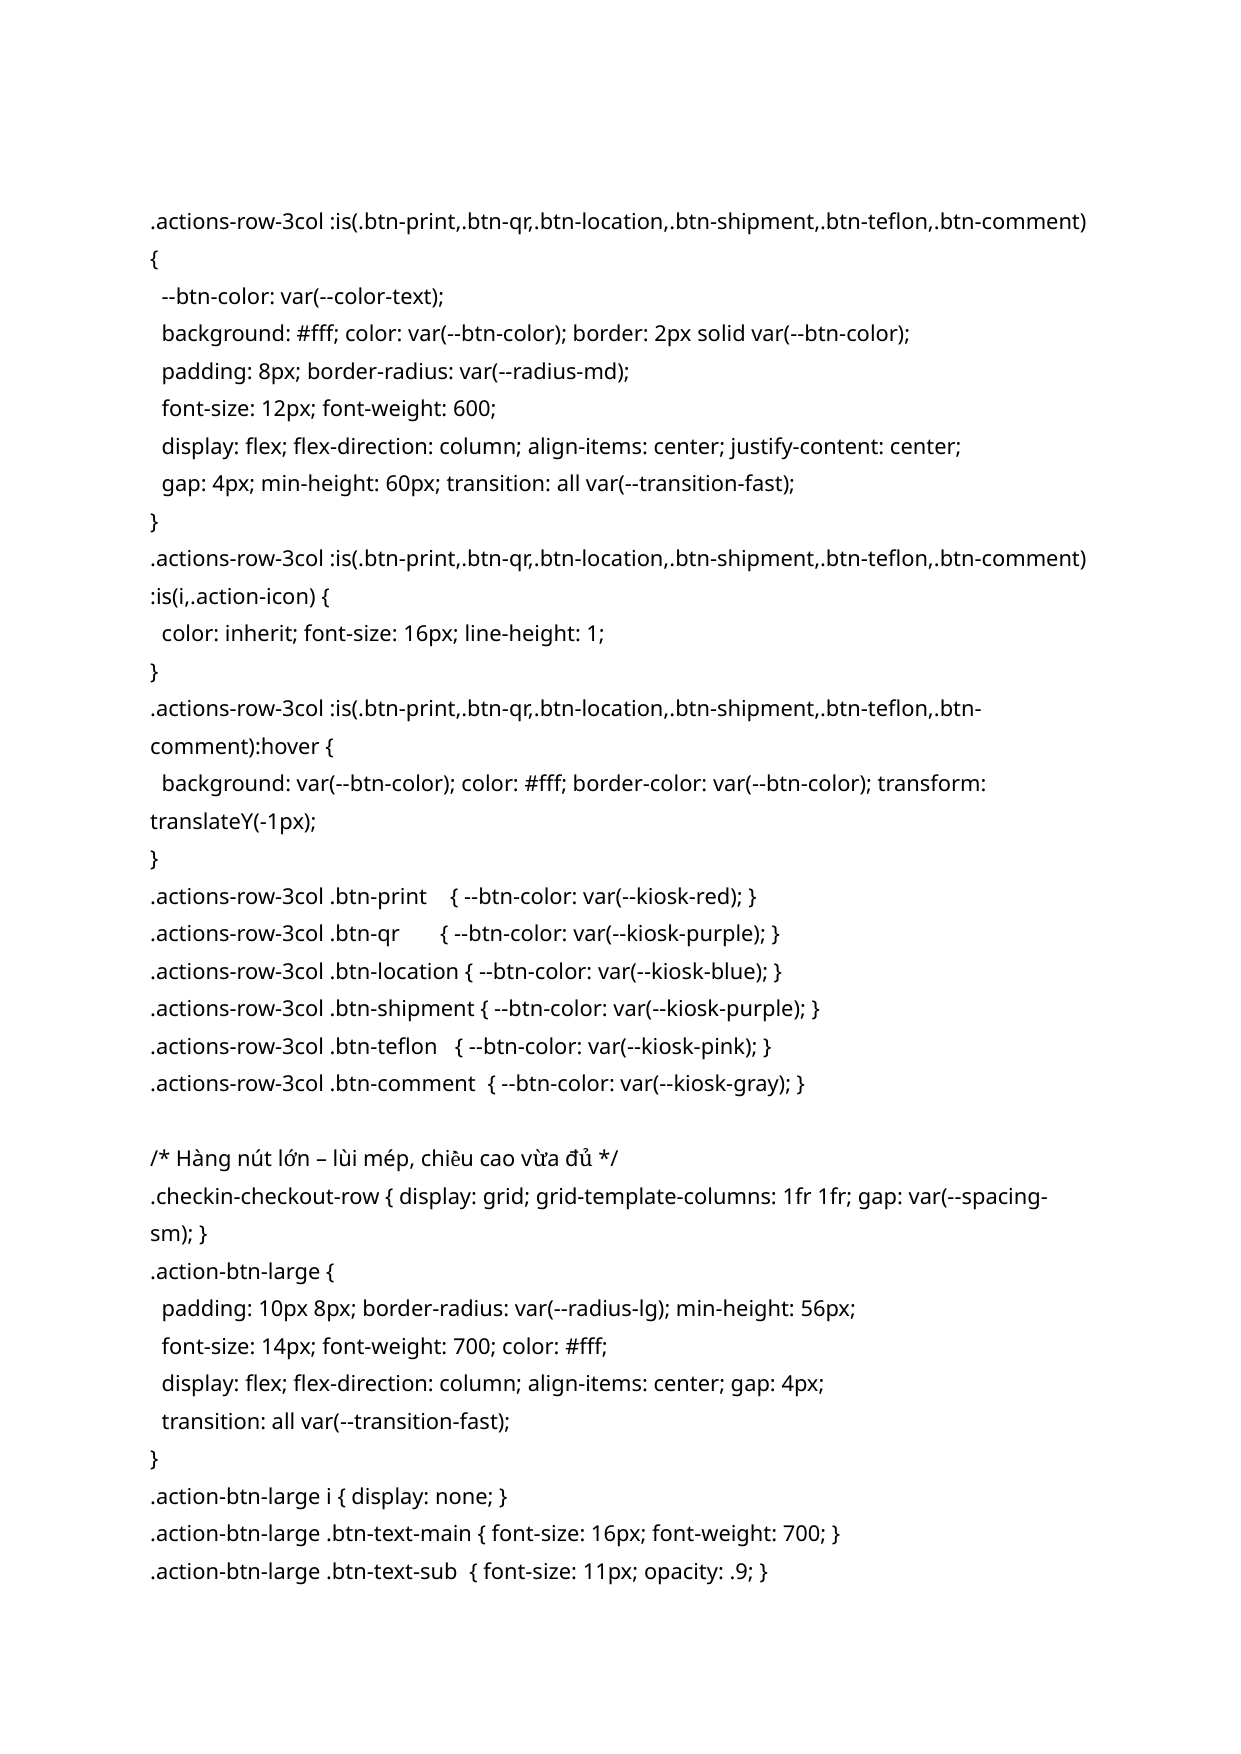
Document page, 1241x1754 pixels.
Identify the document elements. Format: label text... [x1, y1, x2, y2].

text } [150, 502, 1090, 539]
text .actions-row-3col .btn-teflon { --btn-color: var(--kiosk-pink); } [150, 1027, 1090, 1064]
text .action-btn-large .btn-text-sub { font-size: 11px; opacity: .9; } [150, 1552, 1090, 1589]
text .actions-row-3col :is(.btn-print,.btn-qr,.btn-location,.btn-shipment,.btn-teflon,.btn-comment) :is(i,.action-icon) { [150, 539, 1090, 614]
text /* Hàng nút lớn – lùi mép, chiều cao vừa đủ */ [150, 1139, 1090, 1177]
text font-size: 14px; font-weight: 700; color: #fff; [150, 1327, 1090, 1364]
text } [150, 1439, 1090, 1477]
text padding: 10px 8px; border-radius: var(--radius-lg); min-height: 56px; [150, 1289, 1090, 1327]
text display: flex; flex-direction: column; align-items: center; gap: 4px; [150, 1364, 1090, 1402]
text background: #fff; color: var(--btn-color); border: 2px solid var(--btn-color); [150, 314, 1090, 352]
text .action-btn-large .btn-text-main { font-size: 16px; font-weight: 700; } [150, 1514, 1090, 1552]
text .actions-row-3col .btn-qr { --btn-color: var(--kiosk-purple); } [150, 914, 1090, 952]
text --btn-color: var(--color-text); [150, 277, 1090, 314]
text .actions-row-3col :is(.btn-print,.btn-qr,.btn-location,.btn-shipment,.btn-teflon,.btn-comment):hover { [150, 689, 1090, 764]
text padding: 8px; border-radius: var(--radius-md); [150, 352, 1090, 389]
text font-size: 12px; font-weight: 600; [150, 389, 1090, 427]
text .checkin-checkout-row { display: grid; grid-template-columns: 1fr 1fr; gap: var(--spacing-sm); } [150, 1177, 1090, 1252]
text .actions-row-3col :is(.btn-print,.btn-qr,.btn-location,.btn-shipment,.btn-teflon,.btn-comment) { [150, 202, 1090, 277]
text .actions-row-3col .btn-comment { --btn-color: var(--kiosk-gray); } [150, 1064, 1090, 1102]
text background: var(--btn-color); color: #fff; border-color: var(--btn-color); transform: translateY(-1px); [150, 764, 1090, 839]
text display: flex; flex-direction: column; align-items: center; justify-content: center; [150, 427, 1090, 464]
text .actions-row-3col .btn-location { --btn-color: var(--kiosk-blue); } [150, 952, 1090, 989]
text } [150, 652, 1090, 689]
text .action-btn-large { [150, 1252, 1090, 1289]
text } [150, 839, 1090, 877]
text .action-btn-large i { display: none; } [150, 1477, 1090, 1514]
text .actions-row-3col .btn-shipment { --btn-color: var(--kiosk-purple); } [150, 989, 1090, 1027]
text gap: 4px; min-height: 60px; transition: all var(--transition-fast); [150, 464, 1090, 502]
text .actions-row-3col .btn-print { --btn-color: var(--kiosk-red); } [150, 877, 1090, 914]
text color: inherit; font-size: 16px; line-height: 1; [150, 614, 1090, 652]
text transition: all var(--transition-fast); [150, 1402, 1090, 1439]
